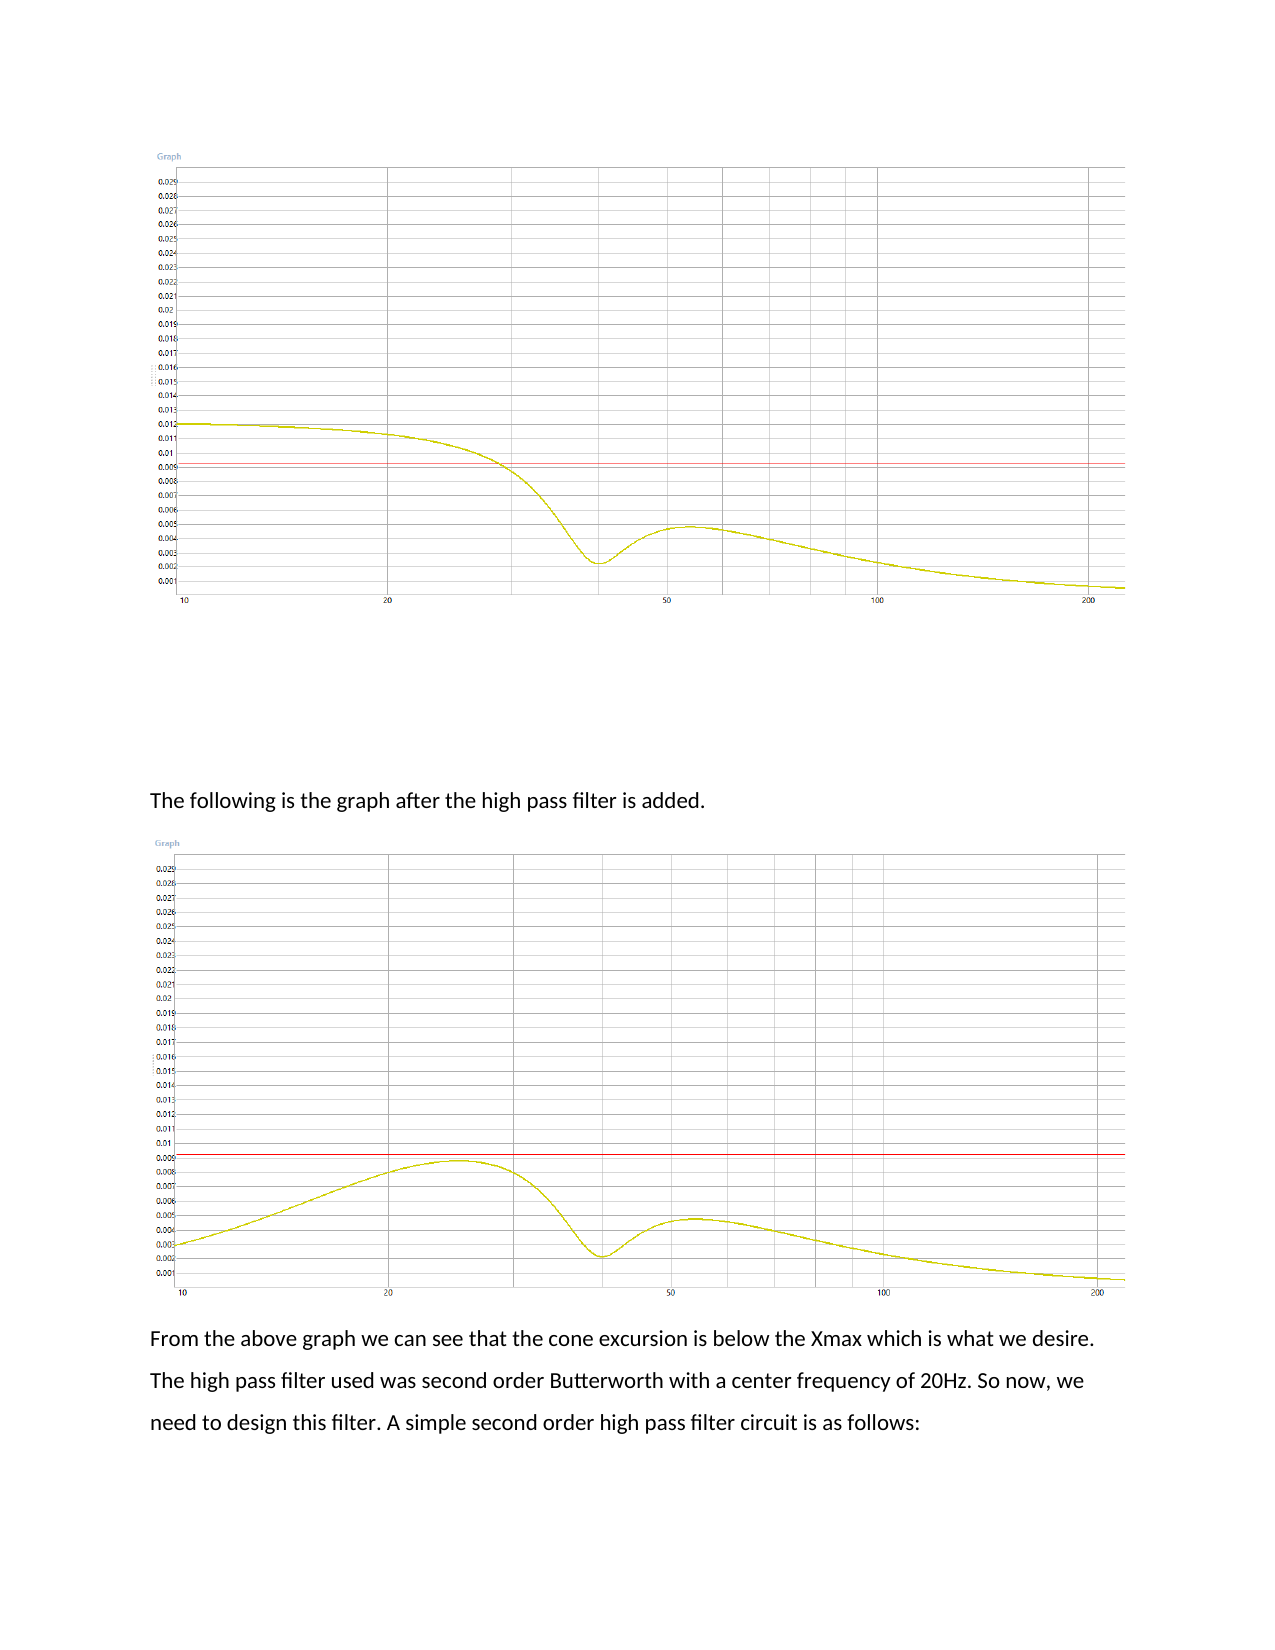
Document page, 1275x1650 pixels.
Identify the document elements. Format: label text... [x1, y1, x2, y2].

picture [150, 833, 1125, 1306]
picture [150, 150, 1125, 615]
text From the above graph we can see that the cone excursion is below the Xmax which is what we desire. The high pass filter used was second order Butterworth with a center frequency of 20Hz. So now, we need to design this filter. A simple second order high pass filter circuit is as follows: [150, 1324, 1125, 1436]
text The following is the graph after the high pass filter is added. [150, 786, 1125, 814]
